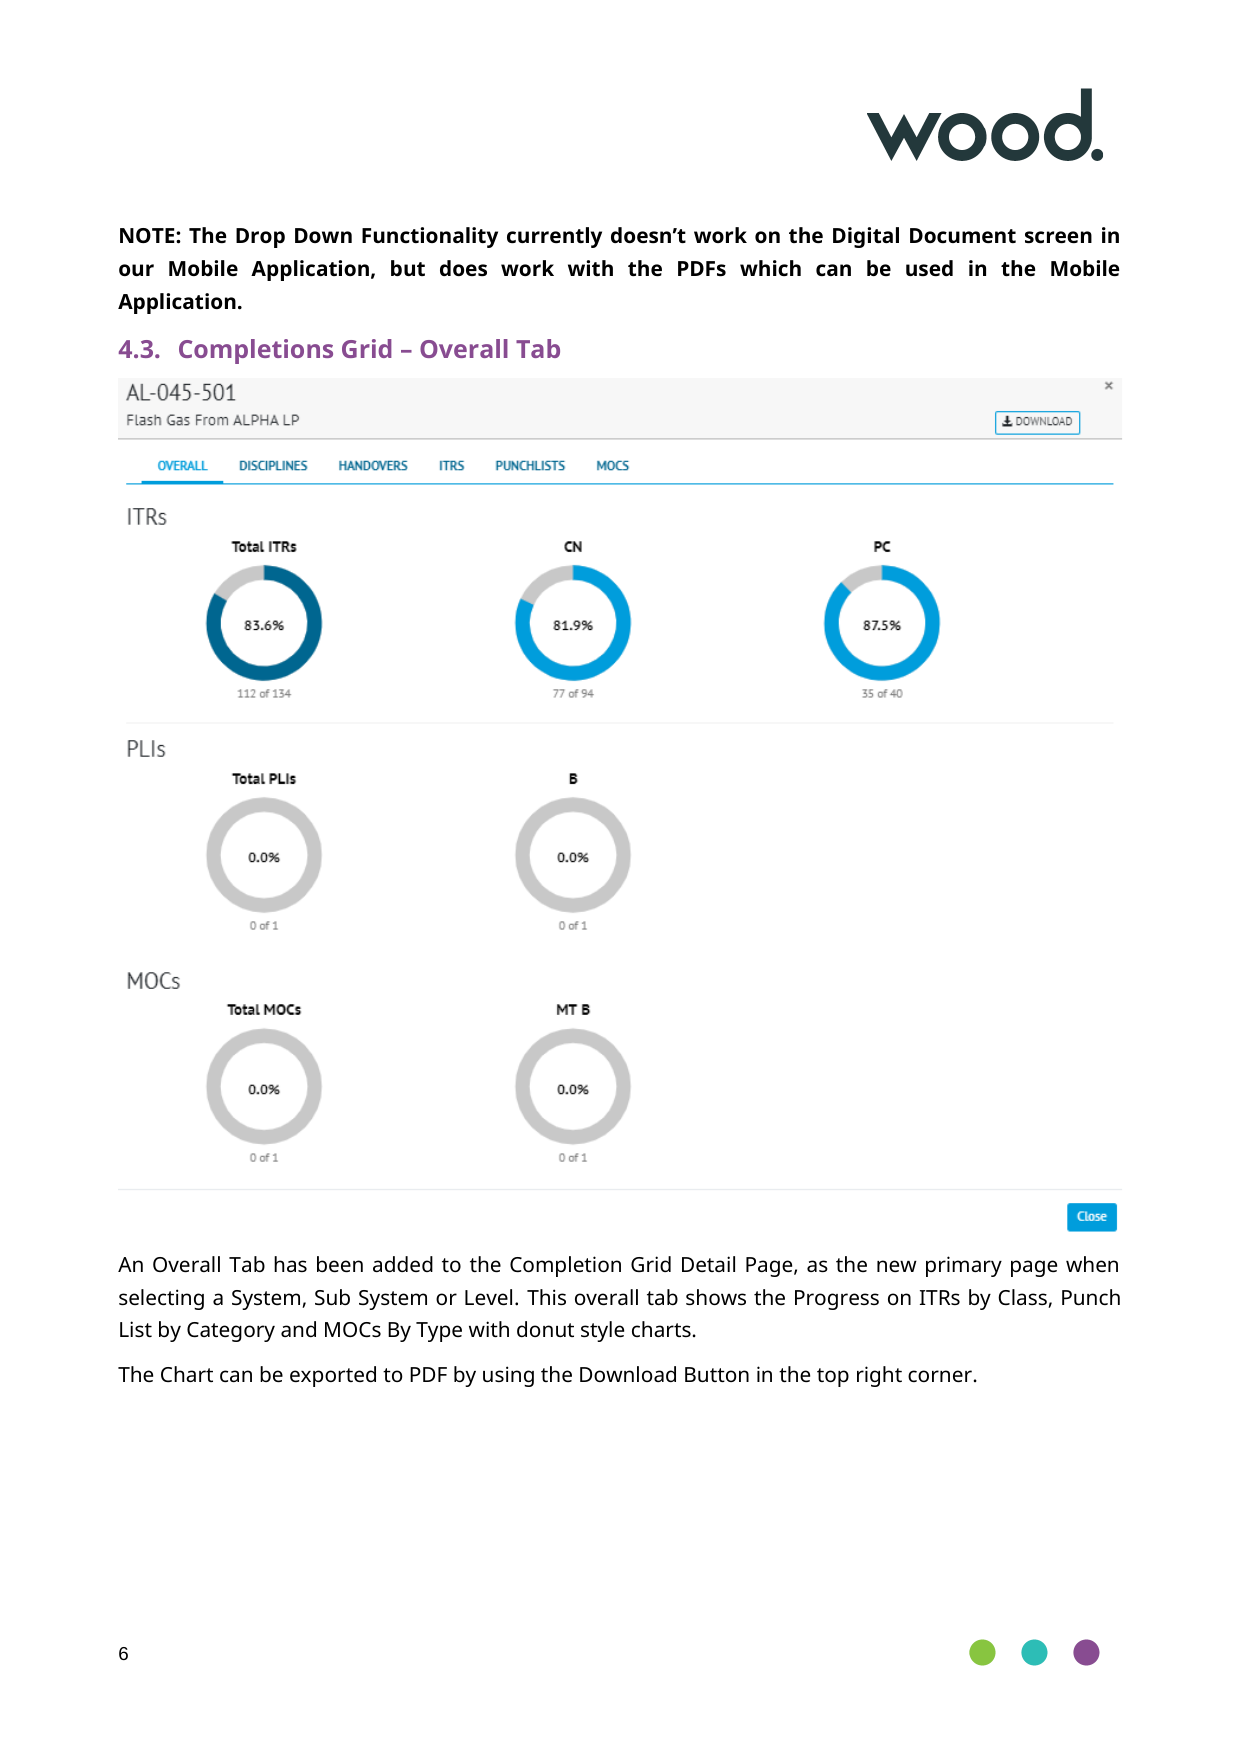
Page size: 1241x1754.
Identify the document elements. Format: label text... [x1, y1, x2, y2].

text NOTE: The Drop Down Functionality currently doesn’t work on the Digital Document screen in our Mobile Application, but does work with the PDFs which can be used in the Mobile Application. [118, 222, 1122, 315]
subtitle Completions Grid – Overall Tab [118, 332, 1122, 366]
picture [867, 0, 1222, 161]
text An Overall Tab has been added to the Completion Grid Detail Page, as the new primary page when selecting a System, Sub System or Level. This overall tab shows the Progress on ITRs by Class, Punch List by Category and MOCs By Type with donut style charts. [118, 1250, 1122, 1344]
picture [118, 378, 1123, 1234]
text The Chart can be exported to PDF by using the Download Button in the top right corner. [118, 1361, 1122, 1389]
picture [969, 1600, 1241, 1754]
